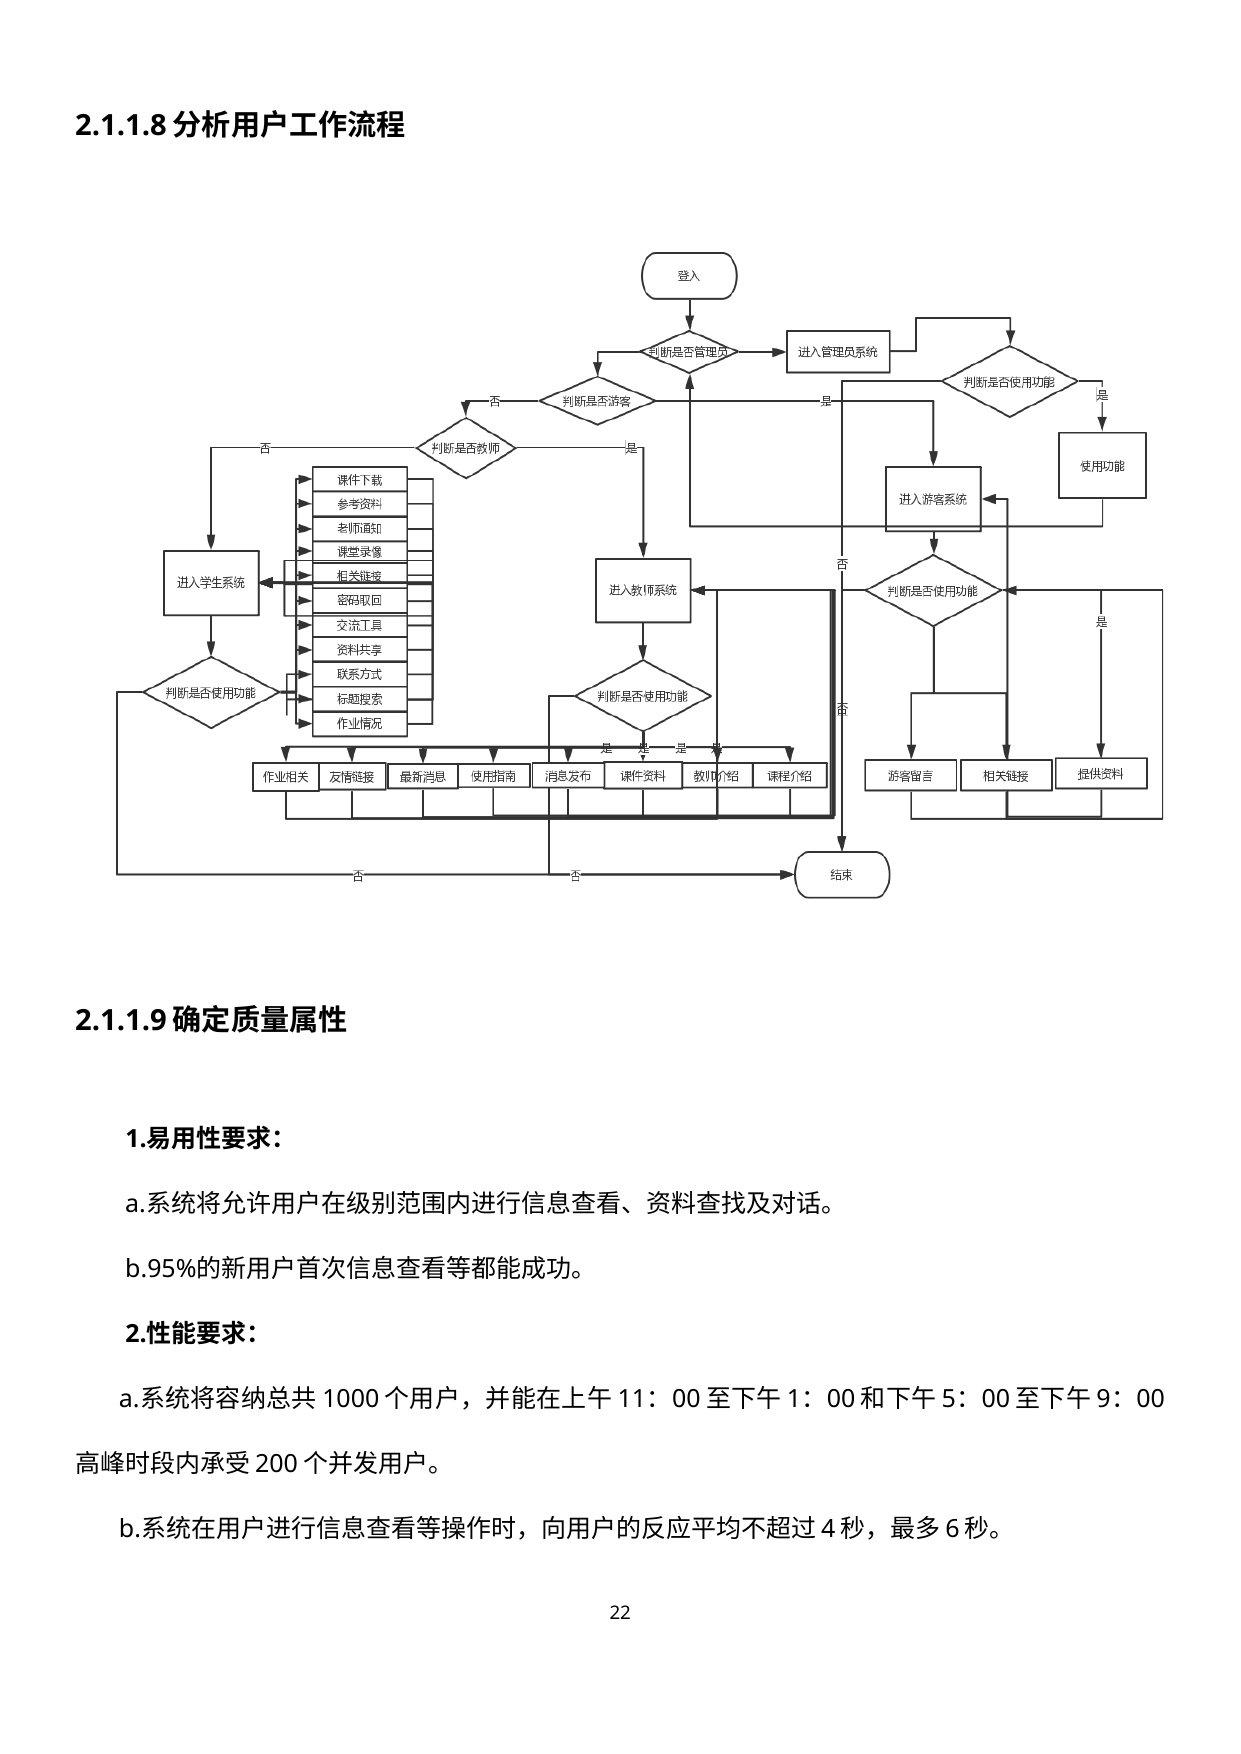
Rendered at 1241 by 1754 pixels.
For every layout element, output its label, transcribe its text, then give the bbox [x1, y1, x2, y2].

text a.系统将允许用户在级别范围内进行信息查看、资料查找及对话。 [75, 1169, 1165, 1234]
text 1.易用性要求： [75, 1104, 1165, 1169]
subtitle 2.1.1.8分析用户工作流程 [75, 90, 1165, 155]
text b.系统在用户进行信息查看等操作时，向用户的反应平均不超过4秒，最多6秒。 [75, 1494, 1165, 1559]
text 2.性能要求： [75, 1299, 1165, 1364]
subtitle 2.1.1.9确定质量属性 [75, 985, 1165, 1050]
text a.系统将容纳总共1000个用户，并能在上午11：00至下午1：00和下午5：00至下午9：00高峰时段内承受200个并发用户。 [75, 1364, 1165, 1494]
text b.95%的新用户首次信息查看等都能成功。 [75, 1234, 1165, 1299]
picture [75, 208, 1189, 927]
